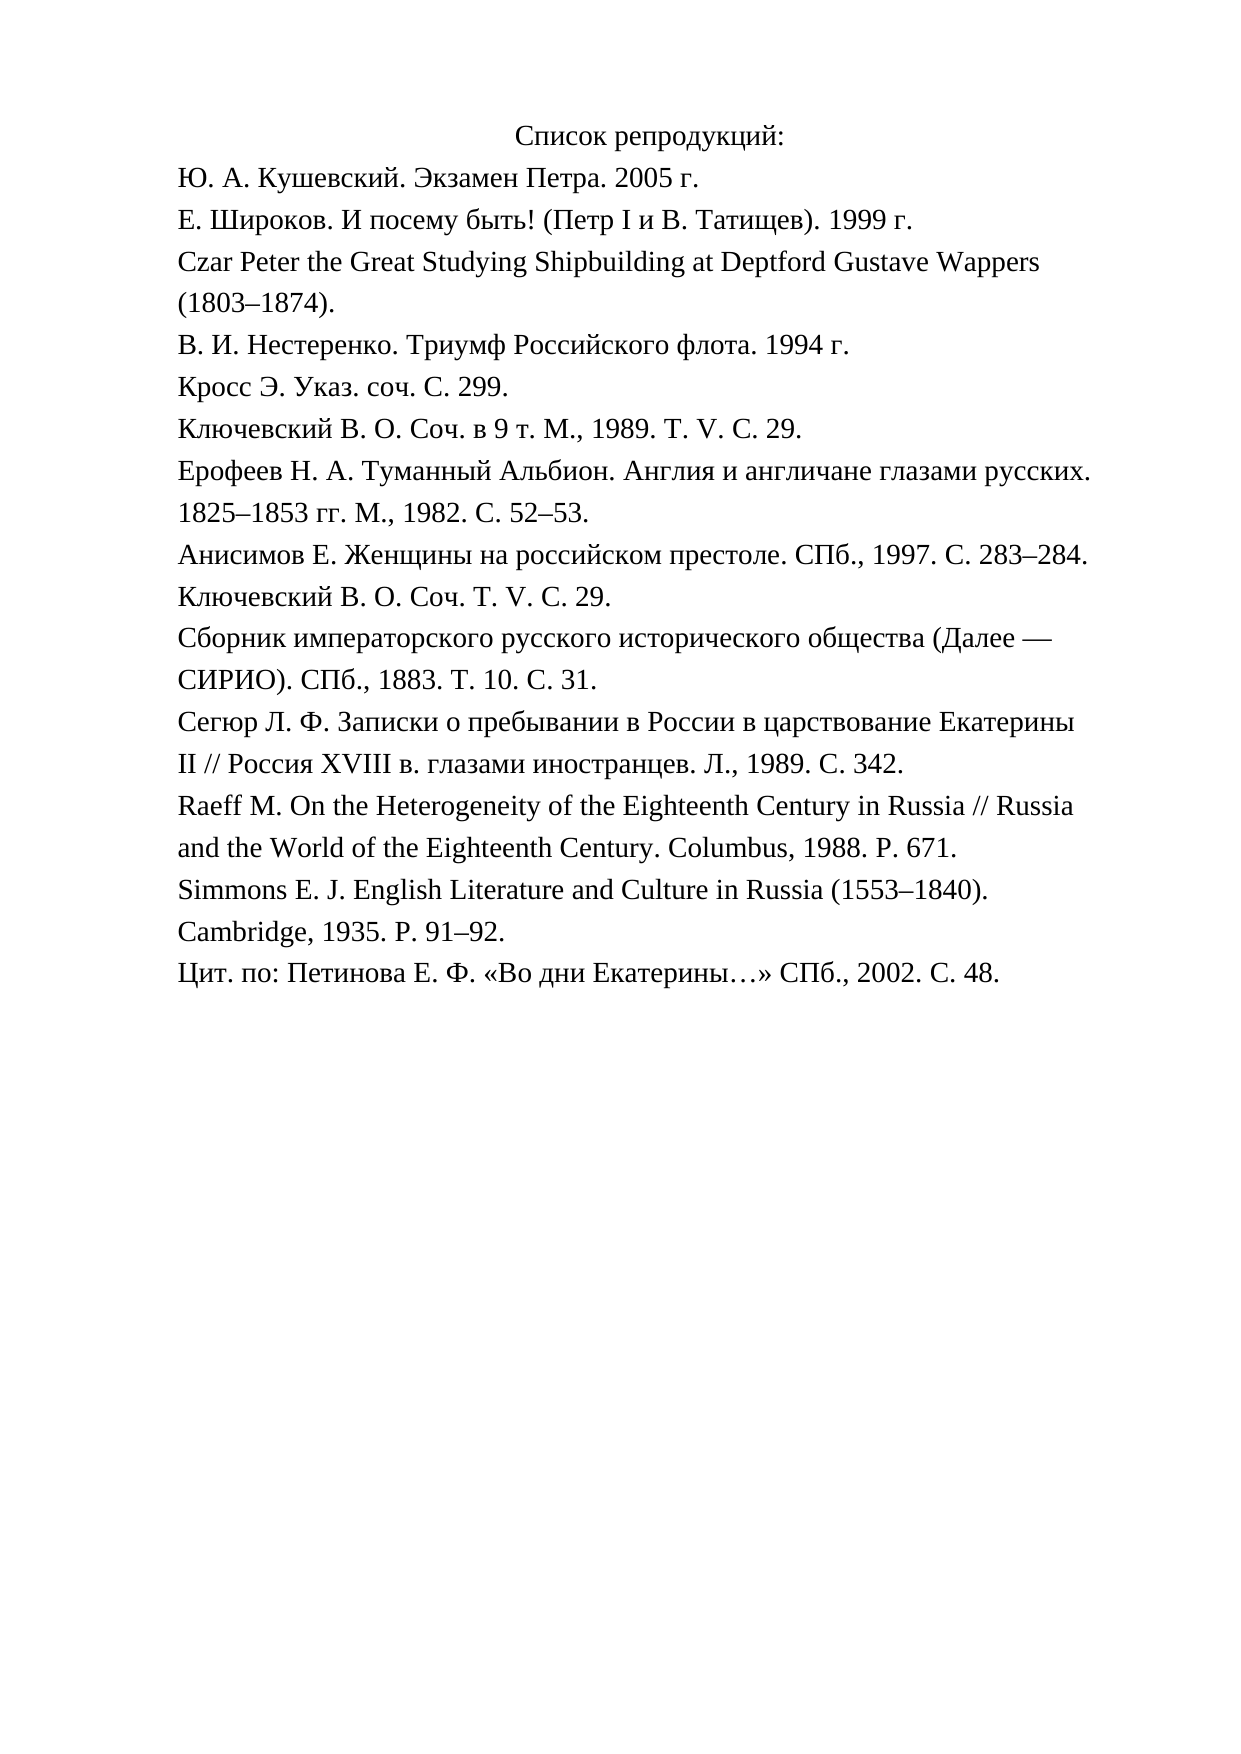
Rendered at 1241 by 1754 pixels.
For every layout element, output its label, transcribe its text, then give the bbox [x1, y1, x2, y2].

text Simmons E. J. English Literature and Culture in Russia (1553–1840). Cambridge, 1935. P. 91–92. [177, 872, 1122, 947]
text СИРИО). СПб., 1883. Т. 10. С. 31. [177, 662, 1122, 696]
text and the World of the Eighteenth Century. Columbus, 1988. P. 671. [177, 830, 1122, 863]
text Сборник императорского русского исторического общества (Далее — [177, 621, 1122, 654]
text Кросс Э. Указ. соч. С. 299. [177, 369, 1122, 403]
text Ключевский В. О. Соч. Т. V. С. 29. [177, 579, 1122, 612]
text Цит. по: Петинова Е. Ф. «Во дни Екатерины…» СПб., 2002. С. 48. [177, 956, 1122, 989]
text Ерофеев Н. А. Туманный Альбион. Англия и англичане глазами русских. 1825–1853 гг. М., 1982. С. 52–53. [177, 453, 1122, 528]
text Raeff M. On the Heterogeneity of the Eighteenth Century in Russia // Russia [177, 788, 1122, 822]
text В. И. Нестеренко. Триумф Российского флота. 1994 г. [177, 327, 1122, 361]
text Czar Peter the Great Studying Shipbuilding at Deptford Gustave Wappers (1803–1874). [177, 244, 1122, 319]
text Анисимов Е. Женщины на российском престоле. СПб., 1997. С. 283–284. [177, 537, 1122, 570]
text Е. Широков. И посему быть! (Петр I и В. Татищев). 1999 г. [177, 202, 1122, 235]
text Список репродукций: [177, 118, 1122, 152]
text Ключевский В. О. Соч. в 9 т. М., 1989. Т. V. С. 29. [177, 411, 1122, 445]
text Ю. А. Кушевский. Экзамен Петра. 2005 г. [177, 160, 1122, 193]
text Сегюр Л. Ф. Записки о пребывании в России в царствование Екатерины II // Россия XVIII в. глазами иностранцев. Л., 1989. С. 342. [177, 704, 1122, 780]
